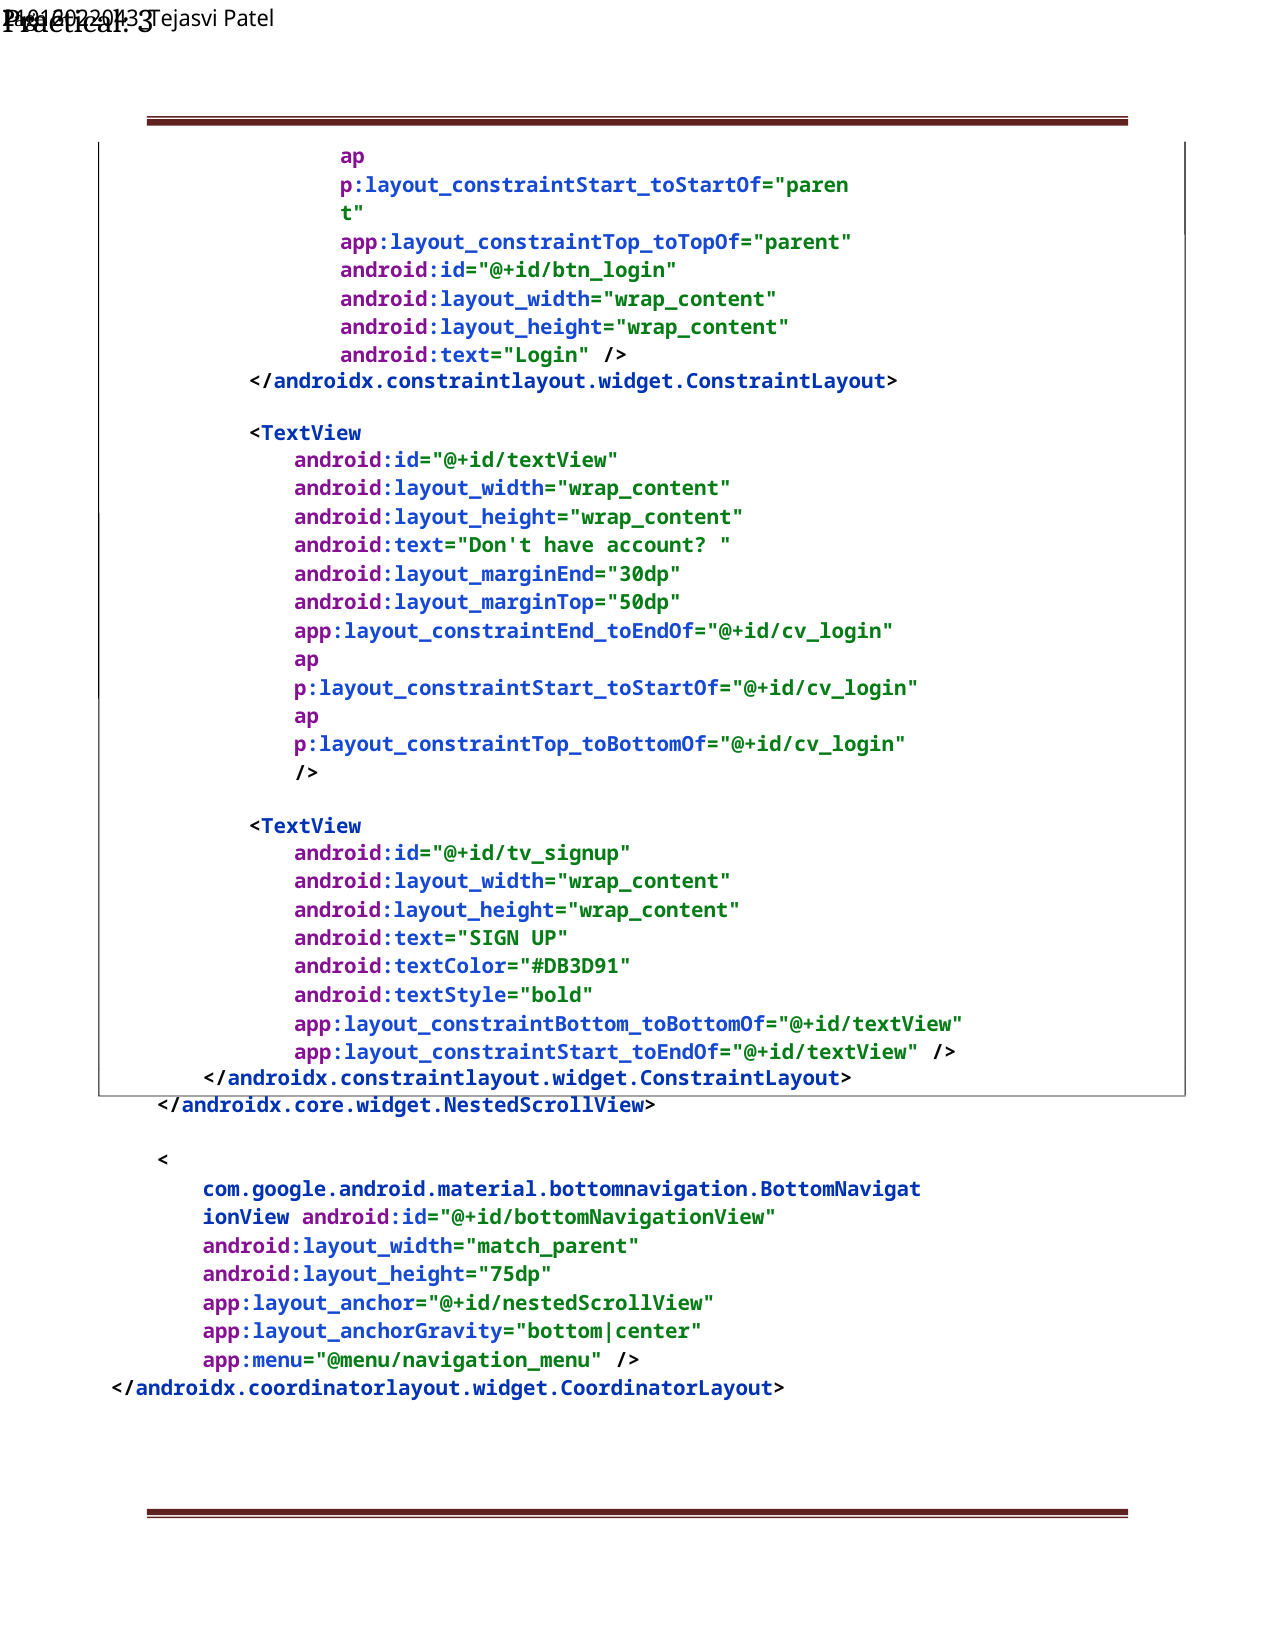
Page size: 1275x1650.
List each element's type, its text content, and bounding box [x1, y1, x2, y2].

text app:layout_constraintBottom_toBottomOf="@+id/textView" app:layout_constraintStart_toEndOf="@+id/textView" /> [294, 1009, 1196, 1066]
text app:layout_constraintStart_toStartOf="parent" app:layout_constraintTop_toTopOf="parent" android:id="@+id/btn_login" android:layout_width="wrap_content" android:layout_height="wrap_content" android:text="Login" /> [340, 142, 855, 369]
text </androidx.constraintlayout.widget.ConstraintLayout> [248, 369, 1196, 393]
text android:id="@+id/textView" android:layout_width="wrap_content" android:layout_height="wrap_content" android:text="Don't have account? " android:layout_marginEnd="30dp" android:layout_marginTop="50dp" app:layout_constraintEnd_toEndOf="@+id/cv_login" app:layout_constraintStart_toStartOf="@+id/cv_login" app:layout_constraintTop_toBottomOf="@+id/cv_login" /> [294, 445, 922, 786]
text </androidx.core.widget.NestedScrollView> [156, 1090, 1196, 1118]
text <TextView [248, 421, 1196, 445]
text android:id="@+id/tv_signup" android:layout_width="wrap_content" android:layout_height="wrap_content" android:text="SIGN UP" android:textColor="#DB3D91" android:textStyle="bold" [294, 838, 853, 1008]
text </androidx.coordinatorlayout.widget.CoordinatorLayout> [110, 1373, 1196, 1402]
text <TextView [248, 814, 1196, 838]
text <com.google.android.material.bottomnavigation.BottomNavigationView android:id="@+id/bottomNavigationView" android:layout_width="match_parent" android:layout_height="75dp" app:layout_anchor="@+id/nestedScrollView" app:layout_anchorGravity="bottom|center" app:menu="@menu/navigation_menu" /> [156, 1146, 922, 1373]
text </androidx.constraintlayout.widget.ConstraintLayout> [202, 1066, 1196, 1090]
